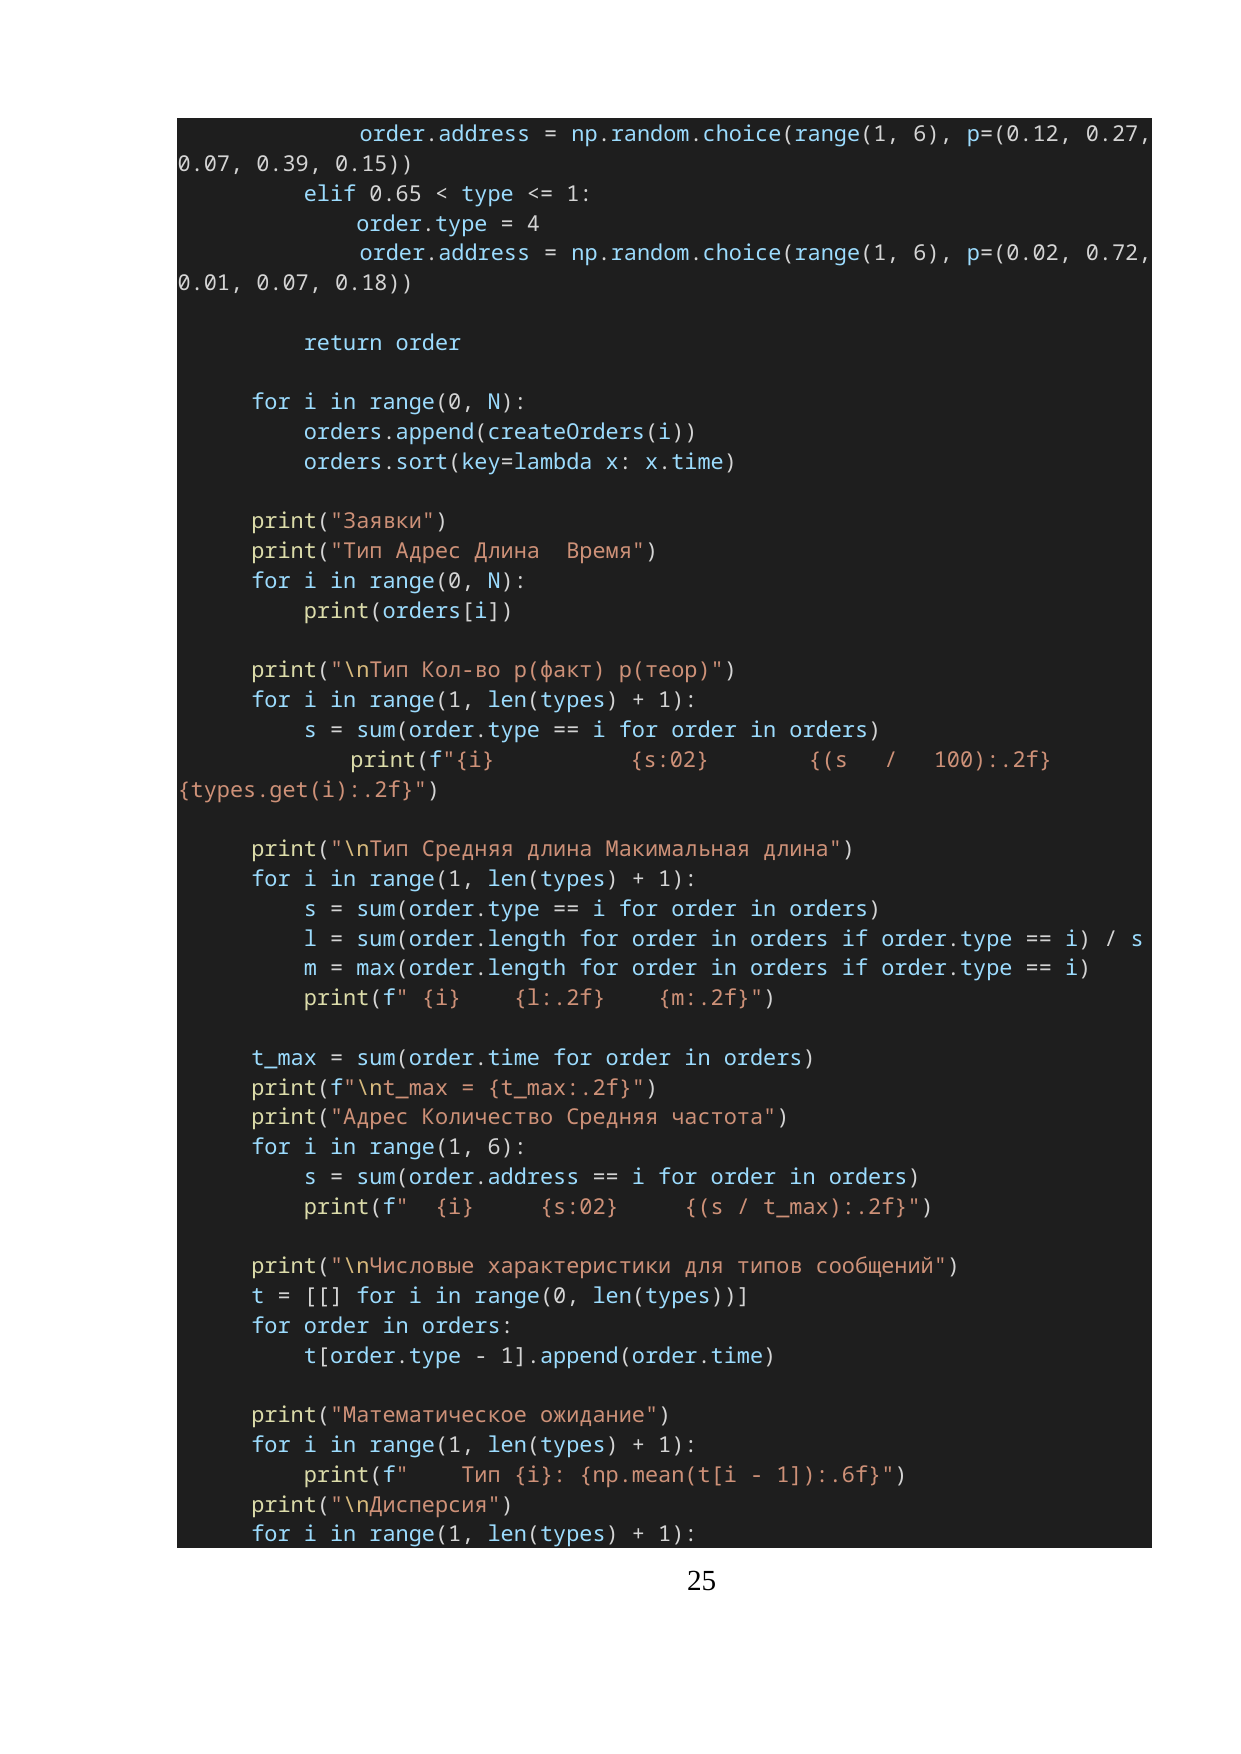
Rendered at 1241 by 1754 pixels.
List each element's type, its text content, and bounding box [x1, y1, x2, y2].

text print("\nДисперсия") [177, 1488, 1152, 1518]
text l = sum(order.length for order in orders if order.type == i) / s [177, 922, 1152, 952]
text print("Тип Адрес Длина Время") [177, 535, 1152, 565]
text s = sum(order.type == i for order in orders) [177, 714, 1152, 744]
text t = [[] for i in range(0, len(types))] [177, 1280, 1152, 1310]
text for i in range(1, len(types) + 1): [177, 1429, 1152, 1459]
text print(orders[i]) [177, 595, 1152, 624]
text for i in range(1, len(types) + 1): [177, 684, 1152, 714]
text print("Заявки") [177, 505, 1152, 535]
text order.type = 4 [177, 207, 1152, 237]
text print("Адрес Количество Средняя частота") [177, 1101, 1152, 1131]
text for i in range(1, len(types) + 1): [177, 1518, 1152, 1548]
text orders.append(createOrders(i)) [177, 416, 1152, 446]
text s = sum(order.type == i for order in orders) [177, 893, 1152, 922]
text print(f"\nt_max = {t_max:.2f}") [177, 1071, 1152, 1101]
text for i in range(0, N): [177, 565, 1152, 595]
text print(f"{i} {s:02} {(s / 100):.2f} {types.get(i):.2f}") [177, 744, 1152, 803]
text print("Математическое ожидание") [177, 1399, 1152, 1429]
text m = max(order.length for order in orders if order.type == i) [177, 952, 1152, 982]
text for i in range(1, len(types) + 1): [177, 863, 1152, 893]
text print(f" {i} {s:02} {(s / t_max):.2f}") [177, 1191, 1152, 1220]
text s = sum(order.address == i for order in orders) [177, 1161, 1152, 1191]
text order.address = np.random.choice(range(1, 6), p=(0.02, 0.72, 0.01, 0.07, 0.18)) [177, 237, 1152, 297]
text t[order.type - 1].append(order.time) [177, 1339, 1152, 1369]
text print("\nТип Средняя длина Макимальная длина") [177, 833, 1152, 863]
text print("\nТип Кол-во р(факт) р(теор)") [177, 654, 1152, 684]
text for i in range(0, N): [177, 386, 1152, 416]
text order.address = np.random.choice(range(1, 6), p=(0.12, 0.27, 0.07, 0.39, 0.15)) [177, 118, 1152, 178]
text print(f" Тип {i}: {np.mean(t[i - 1]):.6f}") [177, 1459, 1152, 1488]
text return order [177, 327, 1152, 356]
text print(f" {i} {l:.2f} {m:.2f}") [177, 982, 1152, 1012]
text for order in orders: [177, 1310, 1152, 1339]
text for i in range(1, 6): [177, 1131, 1152, 1161]
text t_max = sum(order.time for order in orders) [177, 1042, 1152, 1071]
text print("\nЧисловые характеристики для типов сообщений") [177, 1250, 1152, 1280]
text elif 0.65 < type <= 1: [177, 178, 1152, 207]
text orders.sort(key=lambda x: x.time) [177, 446, 1152, 476]
